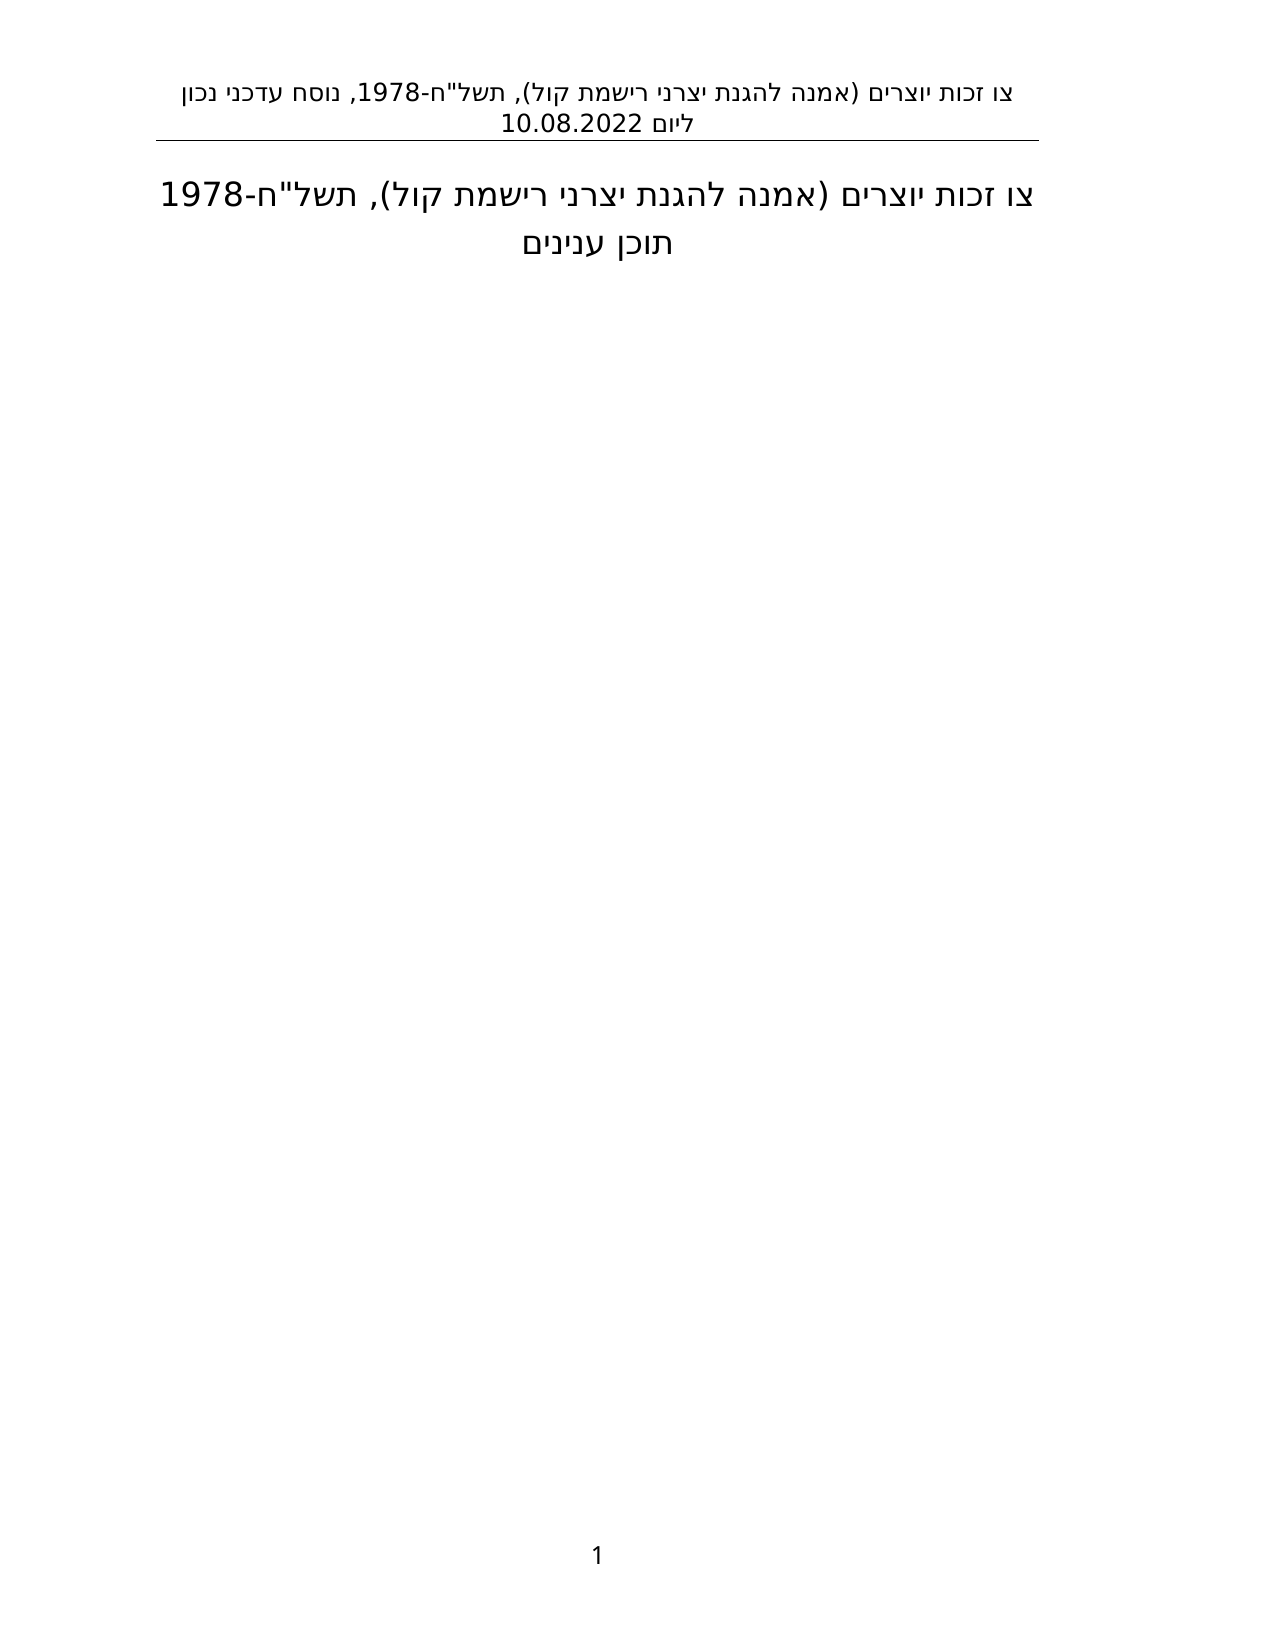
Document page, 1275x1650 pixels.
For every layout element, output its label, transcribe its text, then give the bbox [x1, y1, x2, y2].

text צו זכות יוצרים (אמנה להגנת יצרני רישמת קול), תשל"ח-1978 [156, 182, 1039, 221]
text תוכן ענינים [156, 229, 1039, 268]
